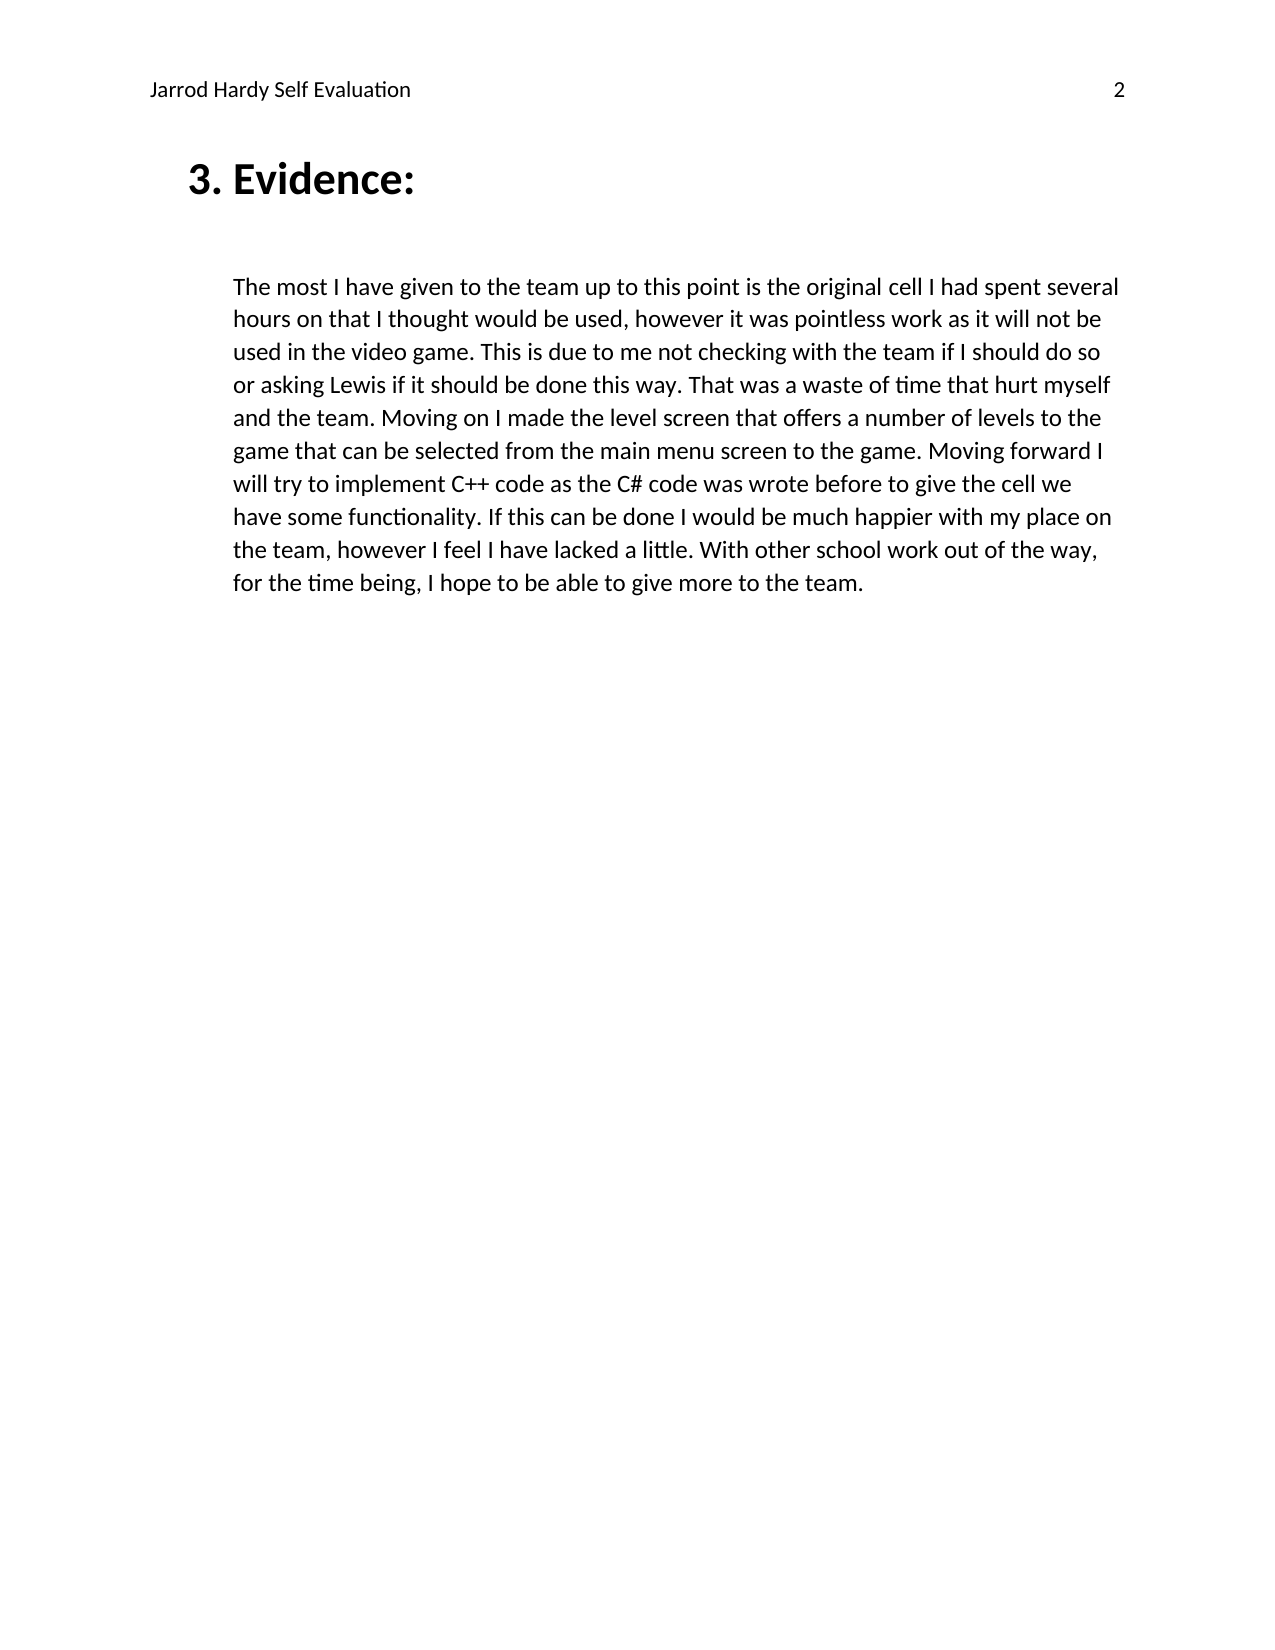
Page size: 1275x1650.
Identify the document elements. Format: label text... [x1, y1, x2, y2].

list Evidence: [187, 150, 1125, 206]
list The most I have given to the team up to this point is the original cell I had spent several hours on that I thought would be used, however it was pointless work as it will not be used in the video game. This is due to me not checking with the team if I should do so or asking Lewis if it should be done this way. That was a waste of time that hurt myself and the team. Moving on I made the level screen that offers a number of levels to the game that can be selected from the main menu screen to the game. Moving forward I will try to implement C++ code as the C# code was wrote before to give the cell we have some functionality. If this can be done I would be much happier with my place on the team, however I feel I have lacked a little. With other school work out of the way, for the time being, I hope to be able to give more to the team. [233, 271, 1125, 597]
